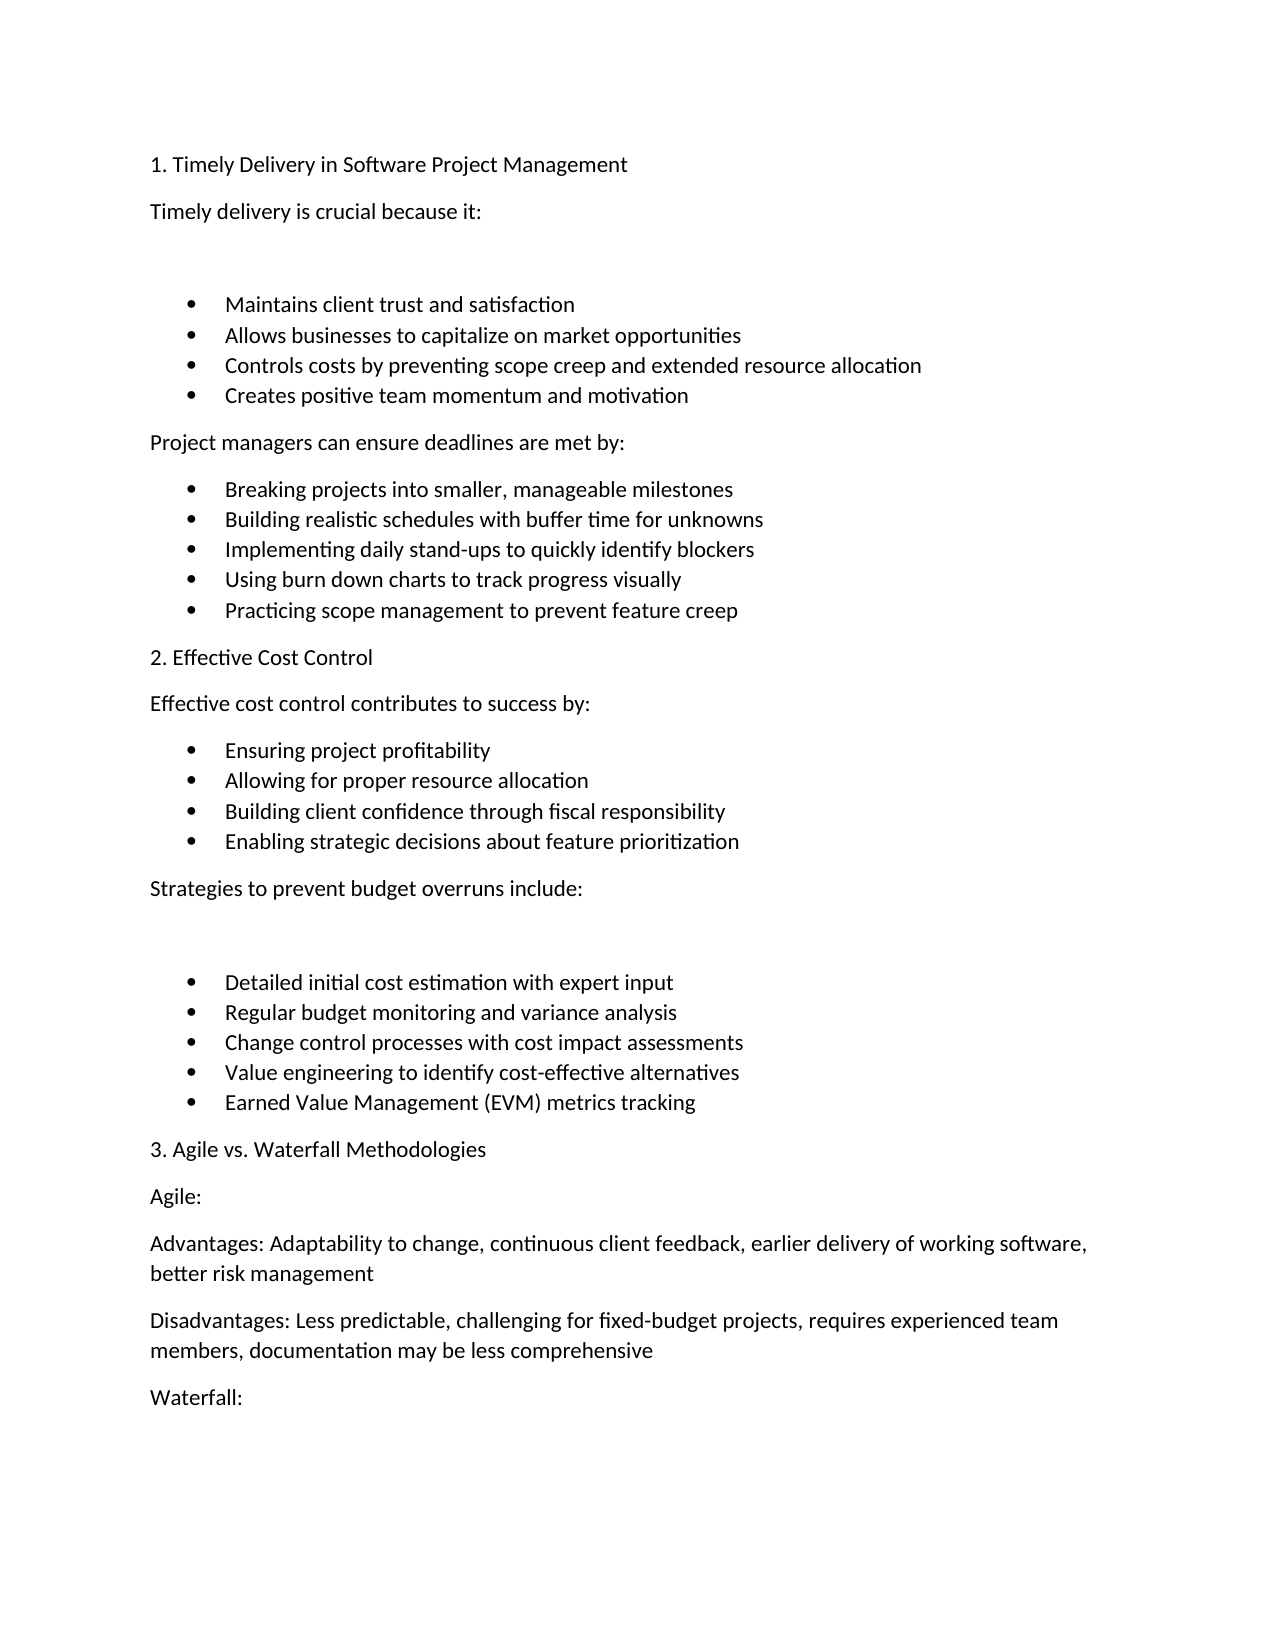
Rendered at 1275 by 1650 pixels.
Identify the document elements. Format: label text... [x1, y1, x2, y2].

list Allowing for proper resource allocation [187, 767, 1125, 795]
text Waterfall: [150, 1383, 1125, 1411]
list Maintains client trust and satisfaction [187, 291, 1125, 319]
text 1. Timely Delivery in Software Project Management [150, 150, 1125, 178]
list Using burn down charts to track progress visually [187, 566, 1125, 594]
list Practicing scope management to prevent feature creep [187, 596, 1125, 624]
list Creates positive team momentum and motivation [187, 381, 1125, 409]
list Breaking projects into smaller, manageable milestones [187, 475, 1125, 503]
list Allows businesses to capitalize on market opportunities [187, 321, 1125, 349]
list Building client confidence through fiscal responsibility [187, 797, 1125, 825]
list Controls costs by preventing scope creep and extended resource allocation [187, 351, 1125, 379]
text Advantages: Adaptability to change, continuous client feedback, earlier delivery of working software, better risk management [150, 1229, 1125, 1287]
list Implementing daily stand-ups to quickly identify blockers [187, 535, 1125, 563]
list Ensuring project profitability [187, 736, 1125, 764]
list Enabling strategic decisions about feature prioritization [187, 827, 1125, 855]
text Disadvantages: Less predictable, challenging for fixed-budget projects, requires experienced team members, documentation may be less comprehensive [150, 1306, 1125, 1364]
list Value engineering to identify cost-effective alternatives [187, 1058, 1125, 1086]
list Detailed initial cost estimation with expert input [187, 968, 1125, 996]
text Project managers can ensure deadlines are met by: [150, 428, 1125, 456]
list Change control processes with cost impact assessments [187, 1028, 1125, 1056]
list Earned Value Management (EVM) metrics tracking [187, 1088, 1125, 1117]
text Timely delivery is crucial because it: [150, 197, 1125, 225]
text 2. Effective Cost Control [150, 643, 1125, 671]
text Agile: [150, 1182, 1125, 1210]
list Building realistic schedules with buffer time for unknowns [187, 505, 1125, 533]
text Strategies to prevent budget overruns include: [150, 874, 1125, 902]
text 3. Agile vs. Waterfall Methodologies [150, 1135, 1125, 1163]
list Regular budget monitoring and variance analysis [187, 998, 1125, 1026]
text Effective cost control contributes to success by: [150, 689, 1125, 718]
